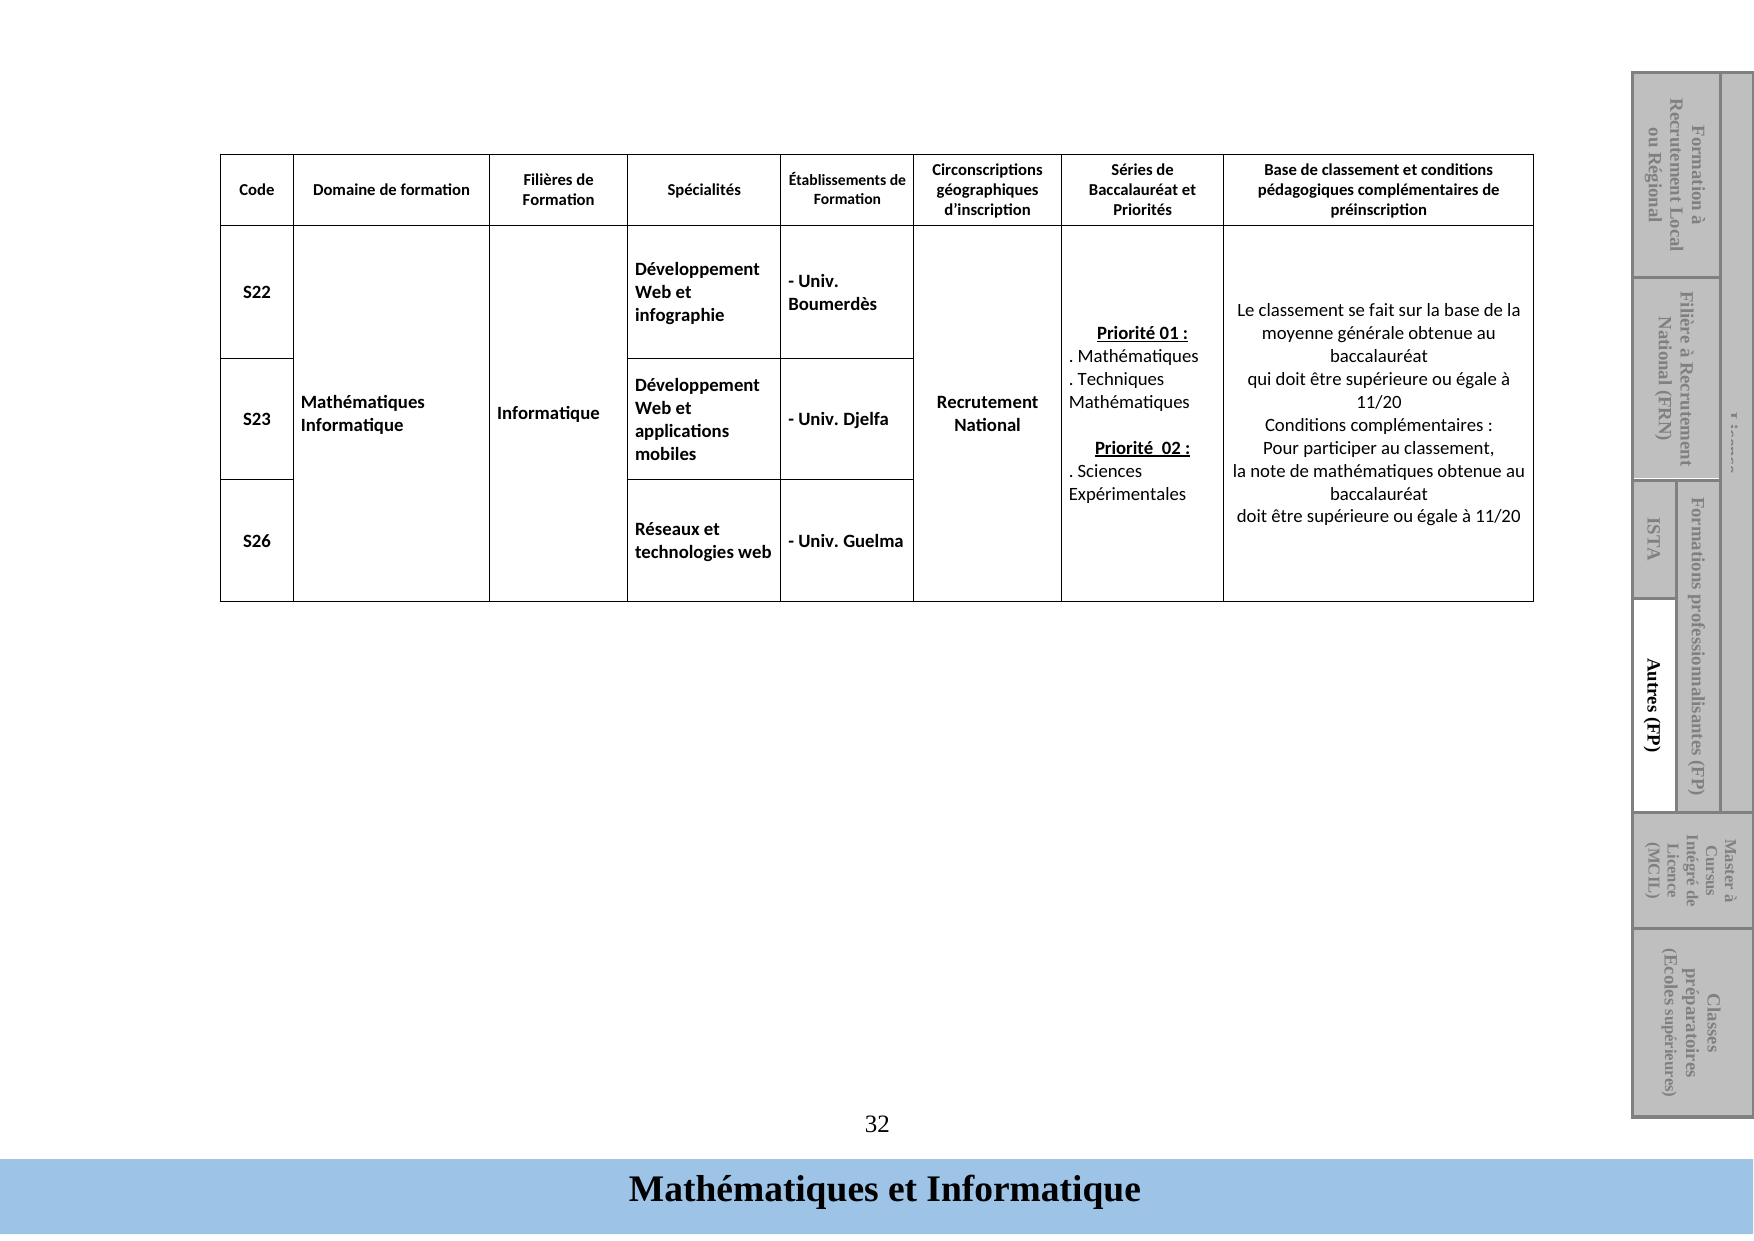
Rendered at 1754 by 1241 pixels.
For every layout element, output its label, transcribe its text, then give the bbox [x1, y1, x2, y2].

table_cell Développement Web et infographie [628, 226, 780, 358]
table_cell Mathématiques Informatique [294, 226, 489, 601]
table_cell - Univ. Boumerdès [781, 226, 913, 358]
table_cell S26 [221, 480, 293, 601]
table_cell Recrutement National [914, 226, 1061, 601]
table_header Circonscriptions géographiques d’inscription [914, 155, 1061, 224]
table_header Établissements de Formation [781, 155, 913, 224]
table_cell Développement Web et applications mobiles [628, 359, 780, 479]
table_cell Réseaux et technologies web [628, 480, 780, 601]
table_header Base de classement et conditions pédagogiques complémentaires de préinscription [1224, 155, 1533, 224]
table_header Filières de Formation [490, 155, 627, 224]
table_header Code [221, 155, 293, 224]
table_header Séries de Baccalauréat et Priorités [1062, 155, 1223, 224]
table_header Domaine de formation [294, 155, 489, 224]
table_cell Le classement se fait sur la base de la moyenne générale obtenue au baccalauréat qui doit être supérieure ou égale à 11/20 Conditions complémentaires : Pour participer au classement, la note de mathématiques obtenue au baccalauréat doit être supérieure ou égale à 11/20 [1224, 226, 1533, 601]
table_cell Informatique [490, 226, 627, 601]
table_cell S23 [221, 359, 293, 479]
table_cell - Univ. Djelfa [781, 359, 913, 479]
table_header Spécialités [628, 155, 780, 224]
table_cell - Univ. Guelma [781, 480, 913, 601]
table_cell Priorité 01 : . Mathématiques . Techniques Mathématiques Priorité 02 : . Sciences Expérimentales [1062, 226, 1223, 601]
table_cell S22 [221, 226, 293, 358]
